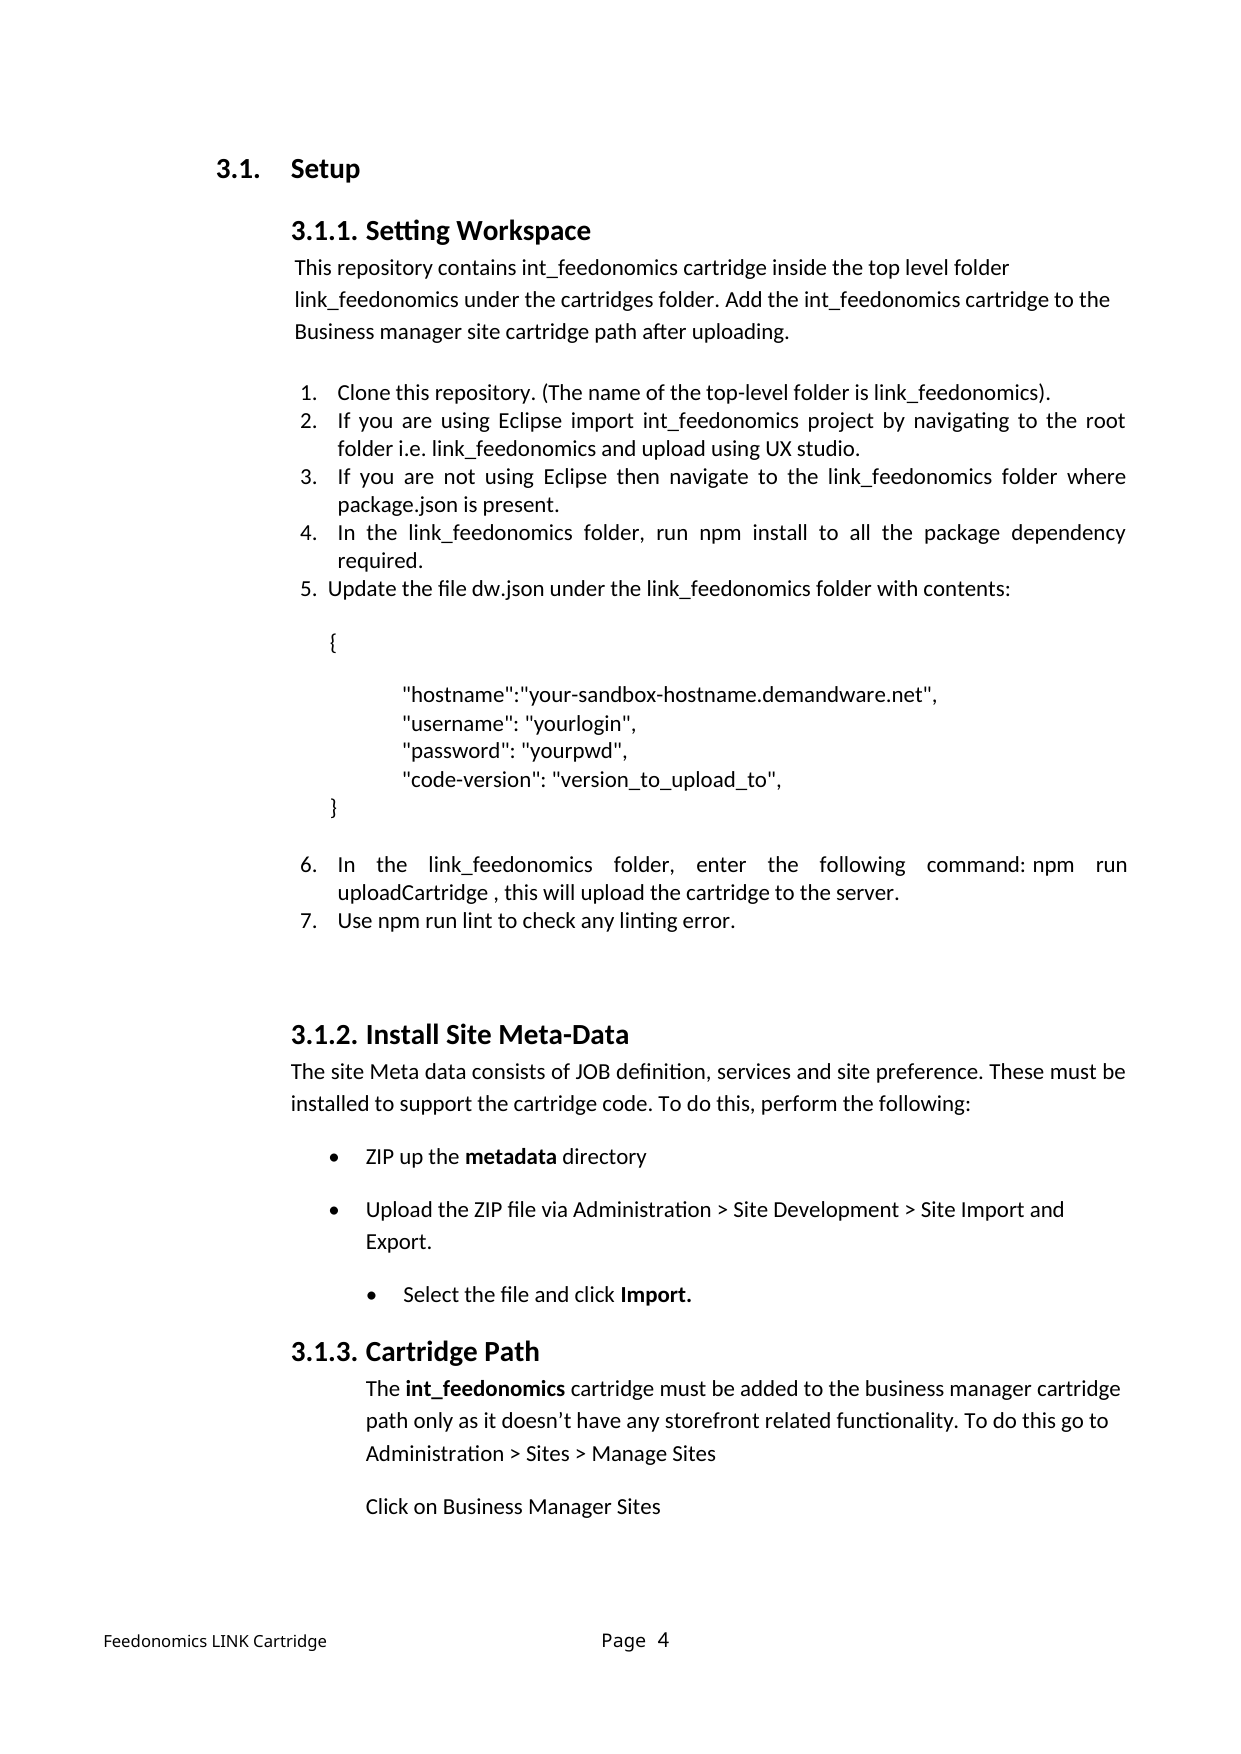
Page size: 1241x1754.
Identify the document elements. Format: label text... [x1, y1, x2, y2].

text "code-version": "version_to_upload_to", [103, 765, 1128, 793]
list Upload the ZIP file via Administration > Site Development > Site Import and Export. [328, 1195, 1128, 1256]
list In the link_feedonomics folder, enter the following command: npm run uploadCartridge , this will upload the cartridge to the server. [300, 850, 1128, 906]
subtitle Install Site Meta-Data [291, 1016, 1128, 1052]
list Clone this repository. (The name of the top-level folder is link_feedonomics). [300, 378, 1128, 406]
text "password": "yourpwd", [103, 737, 1128, 765]
text The site Meta data consists of JOB definition, services and site preference. These must be installed to support the cartridge code. To do this, perform the following: [291, 1057, 1128, 1117]
list If you are not using Eclipse then navigate to the link_feedonomics folder where package.json is present. [300, 462, 1128, 518]
text { [103, 628, 1128, 656]
list Update the file dw.json under the link_feedonomics folder with contents: [300, 574, 1128, 603]
list Use npm run lint to check any linting error. [300, 906, 1128, 934]
text The int_feedonomics cartridge must be added to the business manager cartridge path only as it doesn’t have any storefront related functionality. To do this go to Administration > Sites > Manage Sites [366, 1374, 1128, 1467]
text Click on Business Manager Sites [366, 1492, 1128, 1520]
list ZIP up the metadata directory [328, 1142, 1128, 1170]
text This repository contains int_feedonomics cartridge inside the top level folder link_feedonomics under the cartridges folder. Add the int_feedonomics cartridge to the Business manager site cartridge path after uploading. [294, 253, 1128, 345]
subtitle Setup [216, 150, 1128, 186]
list In the link_feedonomics folder, run npm install to all the package dependency required. [300, 518, 1128, 574]
subtitle Cartridge Path [291, 1333, 1128, 1369]
text "hostname":"your-sandbox-hostname.demandware.net", "username": "yourlogin", [103, 681, 1128, 737]
list Select the file and click Import. [366, 1281, 1128, 1308]
subtitle Setting Workspace [291, 212, 1128, 247]
list If you are using Eclipse import int_feedonomics project by navigating to the root folder i.e. link_feedonomics and upload using UX studio. [300, 406, 1128, 462]
text } [103, 793, 1128, 821]
